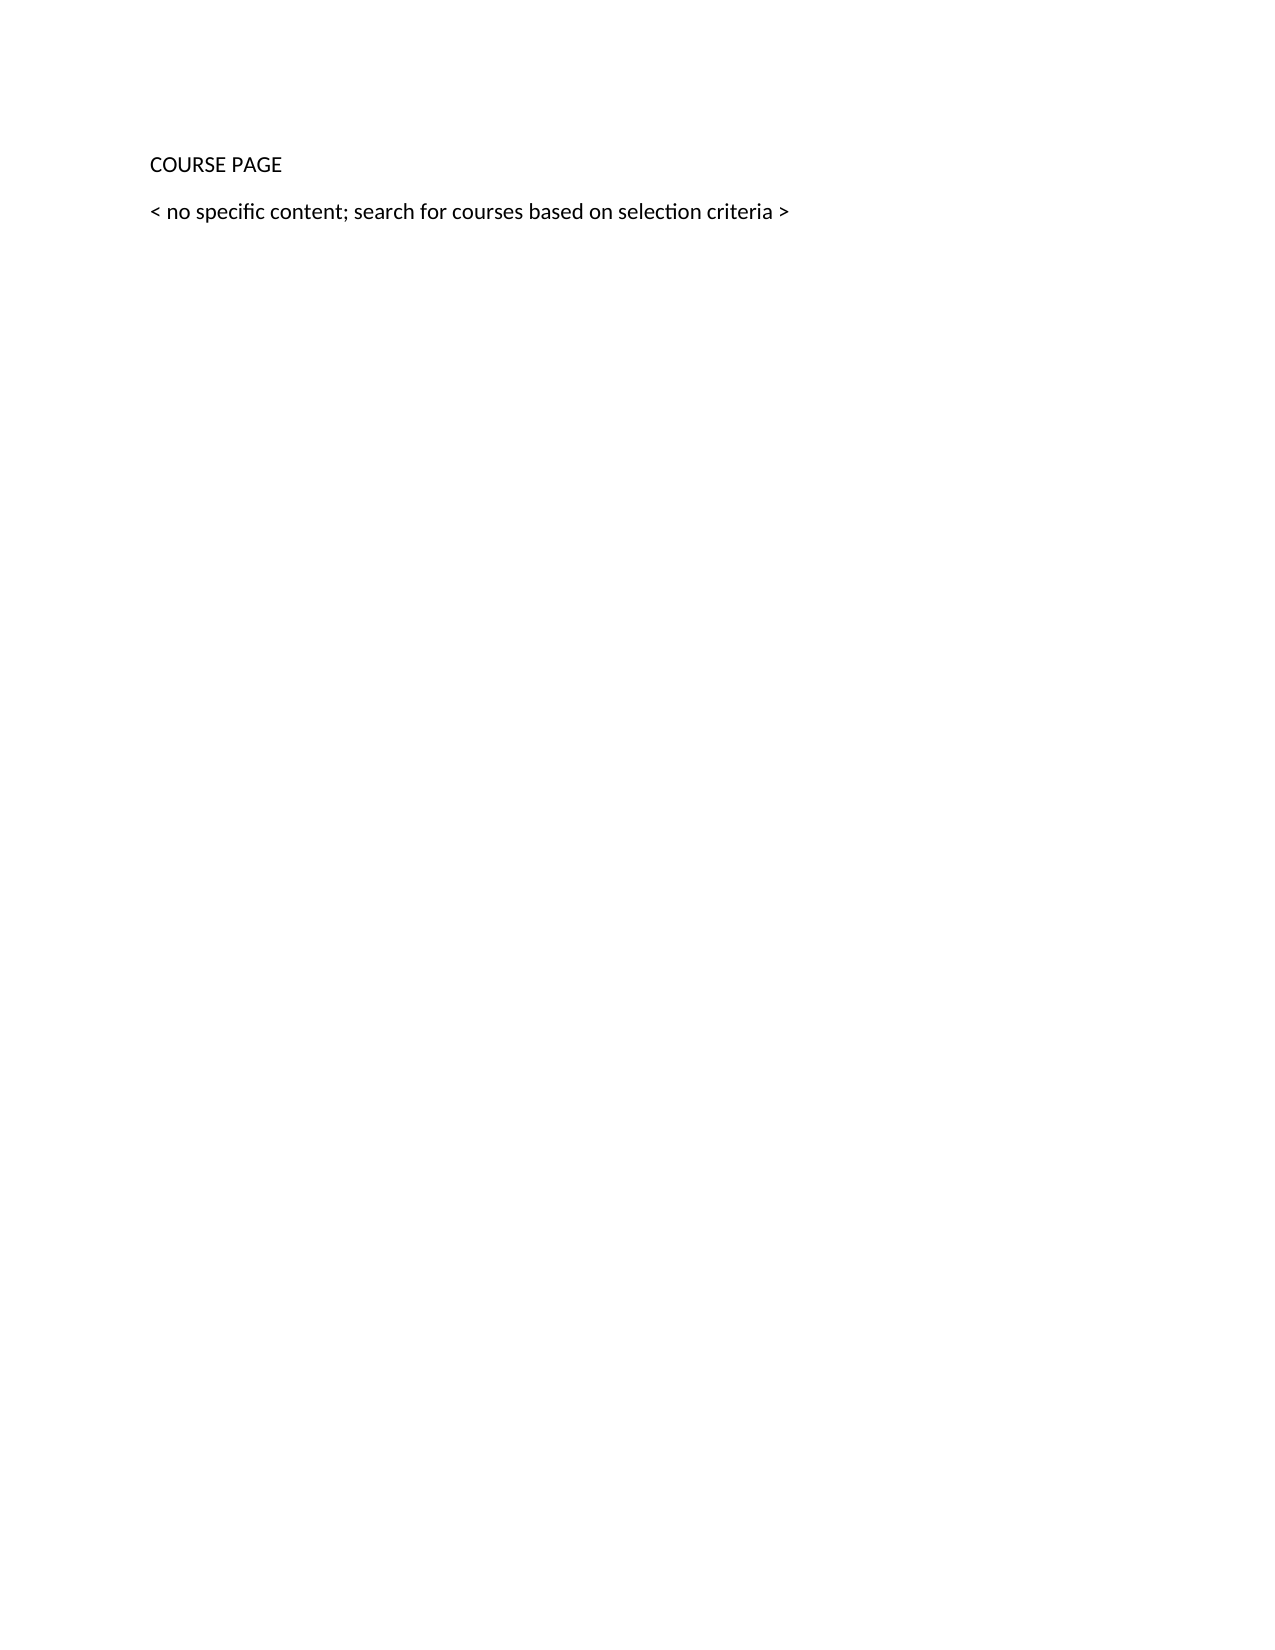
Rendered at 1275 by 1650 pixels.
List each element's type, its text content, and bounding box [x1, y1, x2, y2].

text COURSE PAGE [150, 150, 1125, 178]
text < no specific content; search for courses based on selection criteria > [150, 197, 1125, 225]
